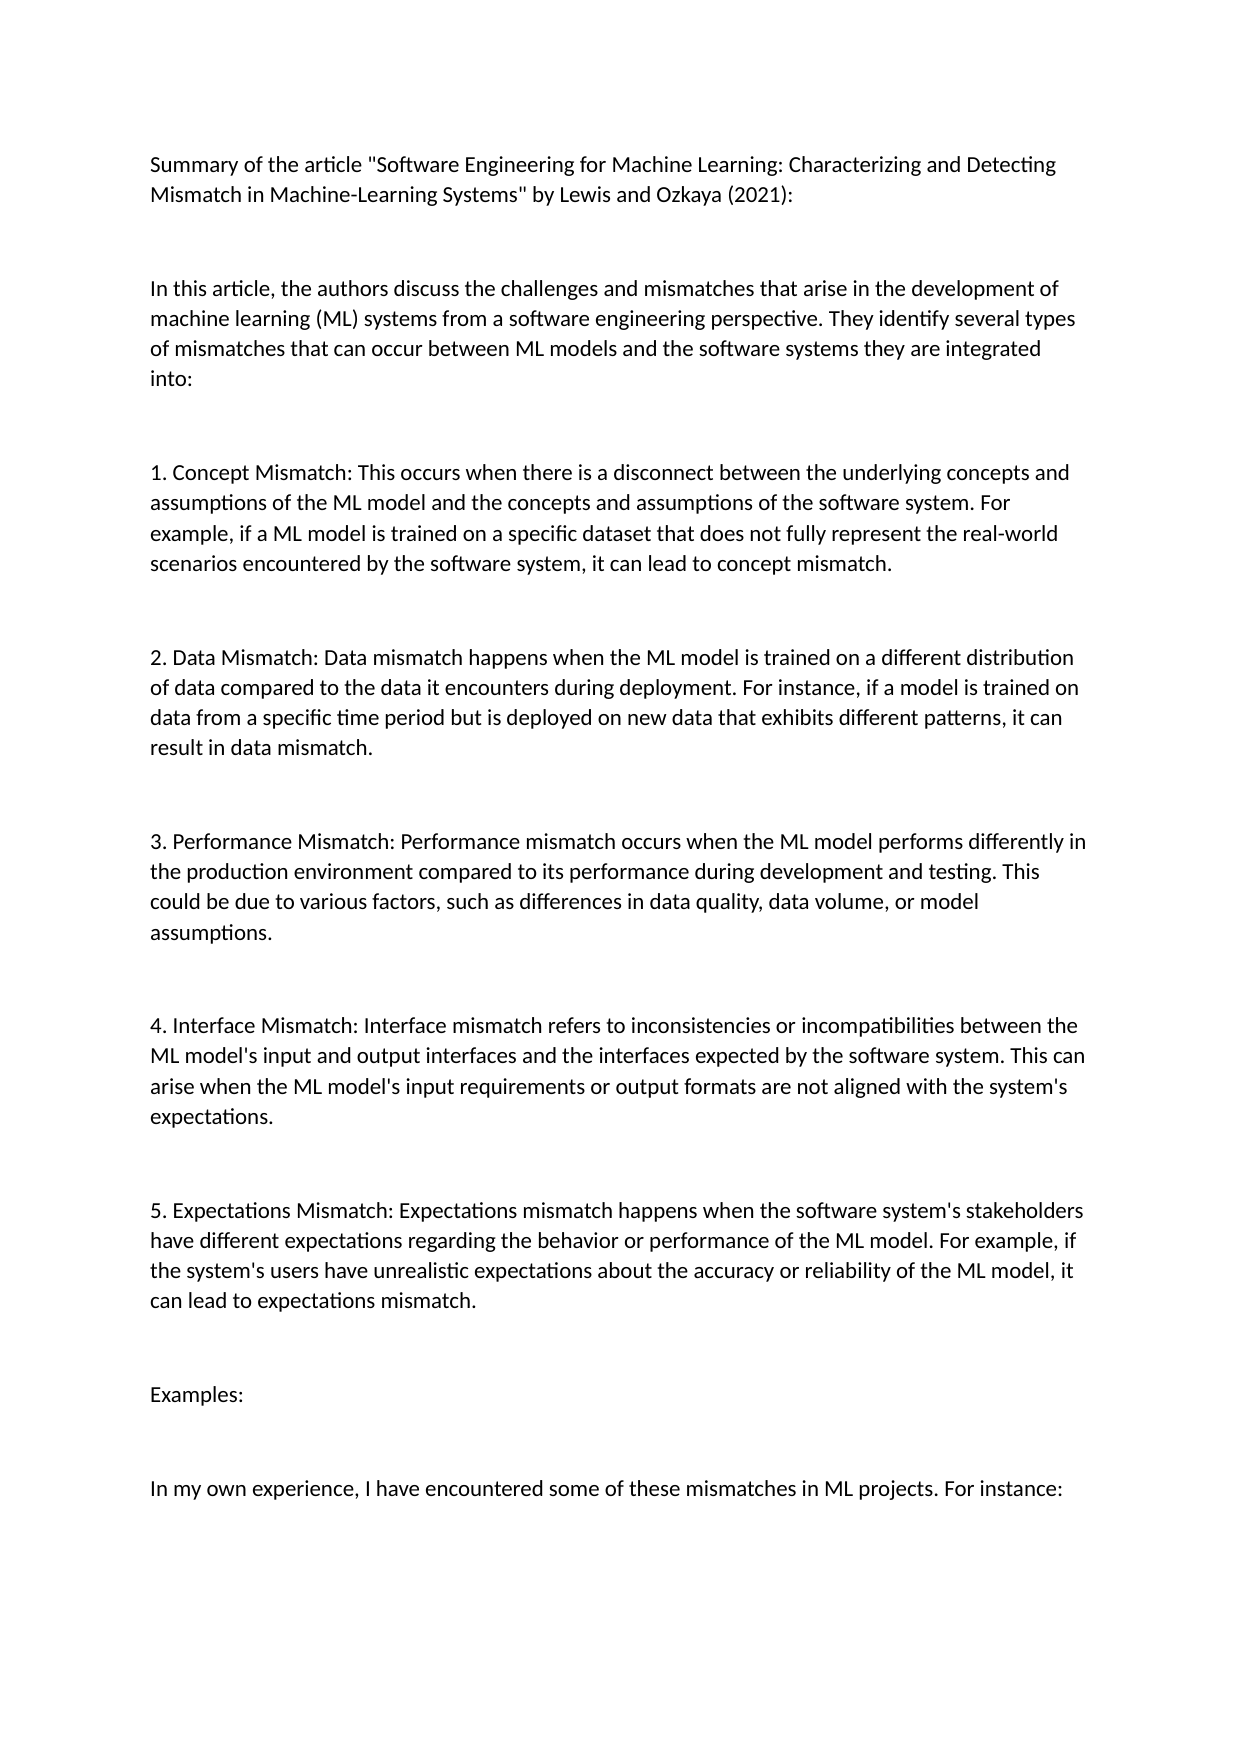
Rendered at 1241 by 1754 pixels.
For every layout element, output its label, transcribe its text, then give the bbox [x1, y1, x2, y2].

text 5. Expectations Mismatch: Expectations mismatch happens when the software system's stakeholders have different expectations regarding the behavior or performance of the ML model. For example, if the system's users have unrealistic expectations about the accuracy or reliability of the ML model, it can lead to expectations mismatch. [150, 1196, 1090, 1314]
text 4. Interface Mismatch: Interface mismatch refers to inconsistencies or incompatibilities between the ML model's input and output interfaces and the interfaces expected by the software system. This can arise when the ML model's input requirements or output formats are not aligned with the system's expectations. [150, 1011, 1090, 1130]
text 1. Concept Mismatch: This occurs when there is a disconnect between the underlying concepts and assumptions of the ML model and the concepts and assumptions of the software system. For example, if a ML model is trained on a specific dataset that does not fully represent the real-world scenarios encountered by the software system, it can lead to concept mismatch. [150, 458, 1090, 577]
text 3. Performance Mismatch: Performance mismatch occurs when the ML model performs differently in the production environment compared to its performance during development and testing. This could be due to various factors, such as differences in data quality, data volume, or model assumptions. [150, 827, 1090, 946]
text Examples: [150, 1380, 1090, 1408]
text 2. Data Mismatch: Data mismatch happens when the ML model is trained on a different distribution of data compared to the data it encounters during deployment. For instance, if a model is trained on data from a specific time period but is deployed on new data that exhibits different patterns, it can result in data mismatch. [150, 643, 1090, 761]
text In this article, the authors discuss the challenges and mismatches that arise in the development of machine learning (ML) systems from a software engineering perspective. They identify several types of mismatches that can occur between ML models and the software systems they are integrated into: [150, 274, 1090, 393]
text In my own experience, I have encountered some of these mismatches in ML projects. For instance: [150, 1474, 1090, 1502]
text Summary of the article "Software Engineering for Machine Learning: Characterizing and Detecting Mismatch in Machine-Learning Systems" by Lewis and Ozkaya (2021): [150, 150, 1090, 208]
